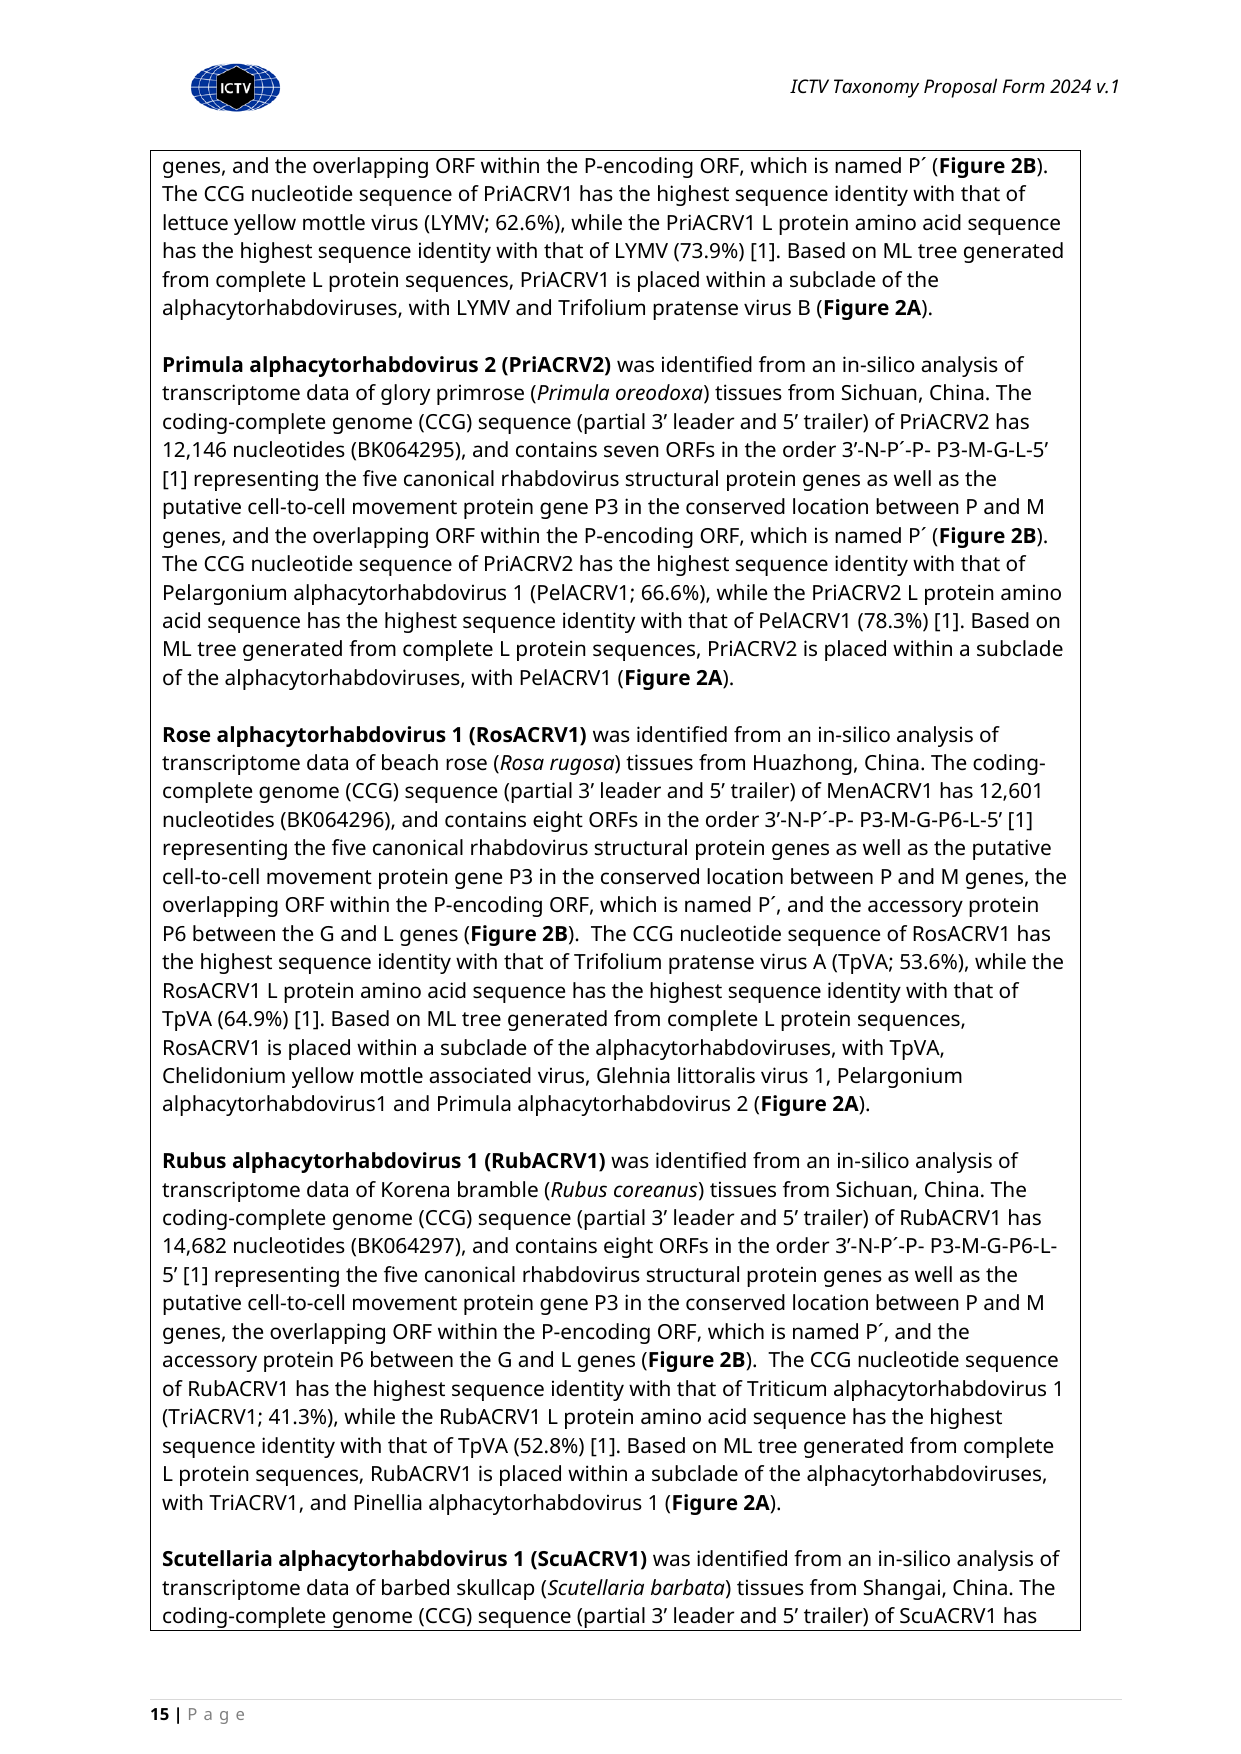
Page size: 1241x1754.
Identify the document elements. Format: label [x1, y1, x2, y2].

picture [190, 56, 282, 113]
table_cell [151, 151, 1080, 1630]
